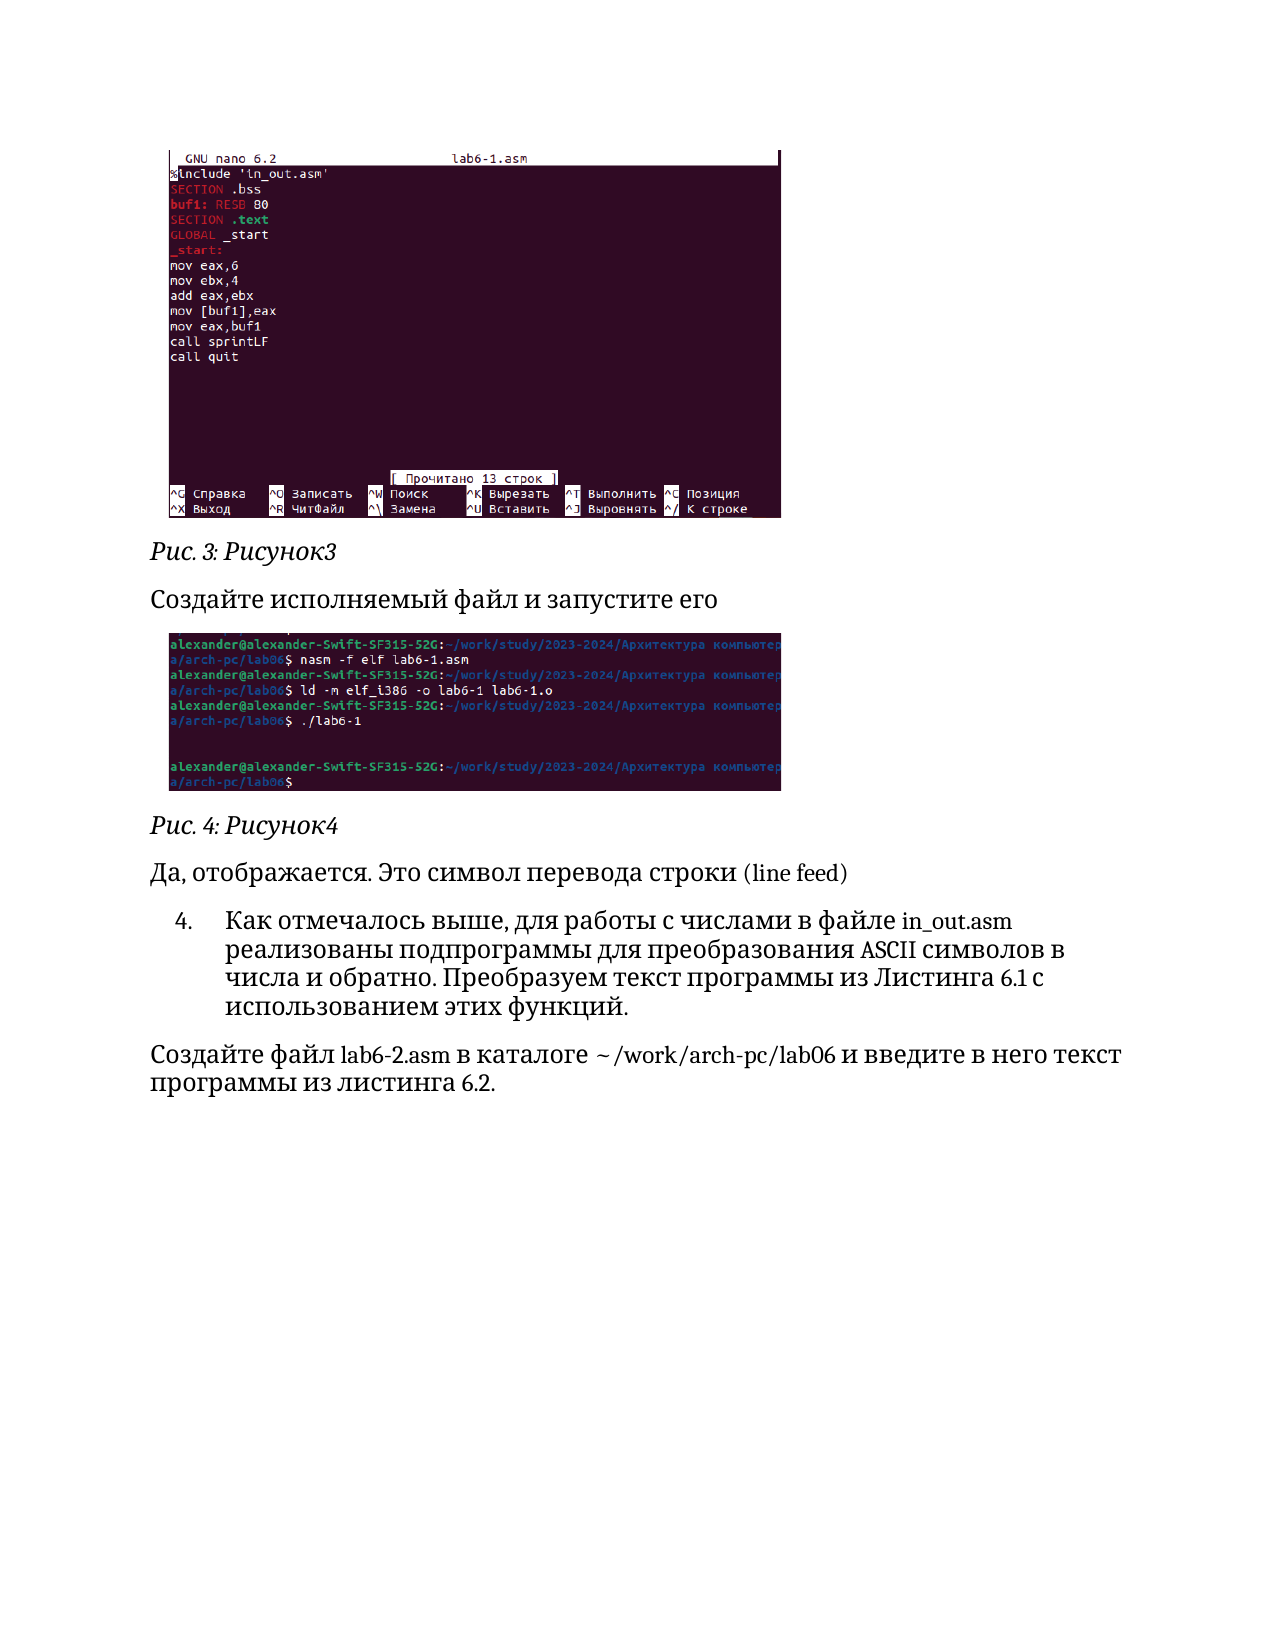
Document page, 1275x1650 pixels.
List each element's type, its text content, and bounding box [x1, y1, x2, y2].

picture [168, 150, 782, 518]
text Да, отображается. Это символ перевода строки (line feed) [150, 859, 1125, 888]
text Создайте исполняемый файл и запустите его [150, 586, 1125, 614]
text Создайте файл lab6-2.asm в каталоге ~/work/arch-pc/lab06 и введите в него текст программы из листинга 6.2. [150, 1041, 1125, 1098]
picture [168, 633, 782, 791]
text Рис. 4: Рисунок4 [150, 812, 1125, 841]
list Как отмечалось выше, для работы с числами в файле in_out.asm реализованы подпрограммы для преобразования ASCII символов в числа и обратно. Преобразуем текст программы из Листинга 6.1 с использованием этих функций. [175, 907, 1125, 1022]
text Рис. 3: Рисунок3 [150, 538, 1125, 567]
